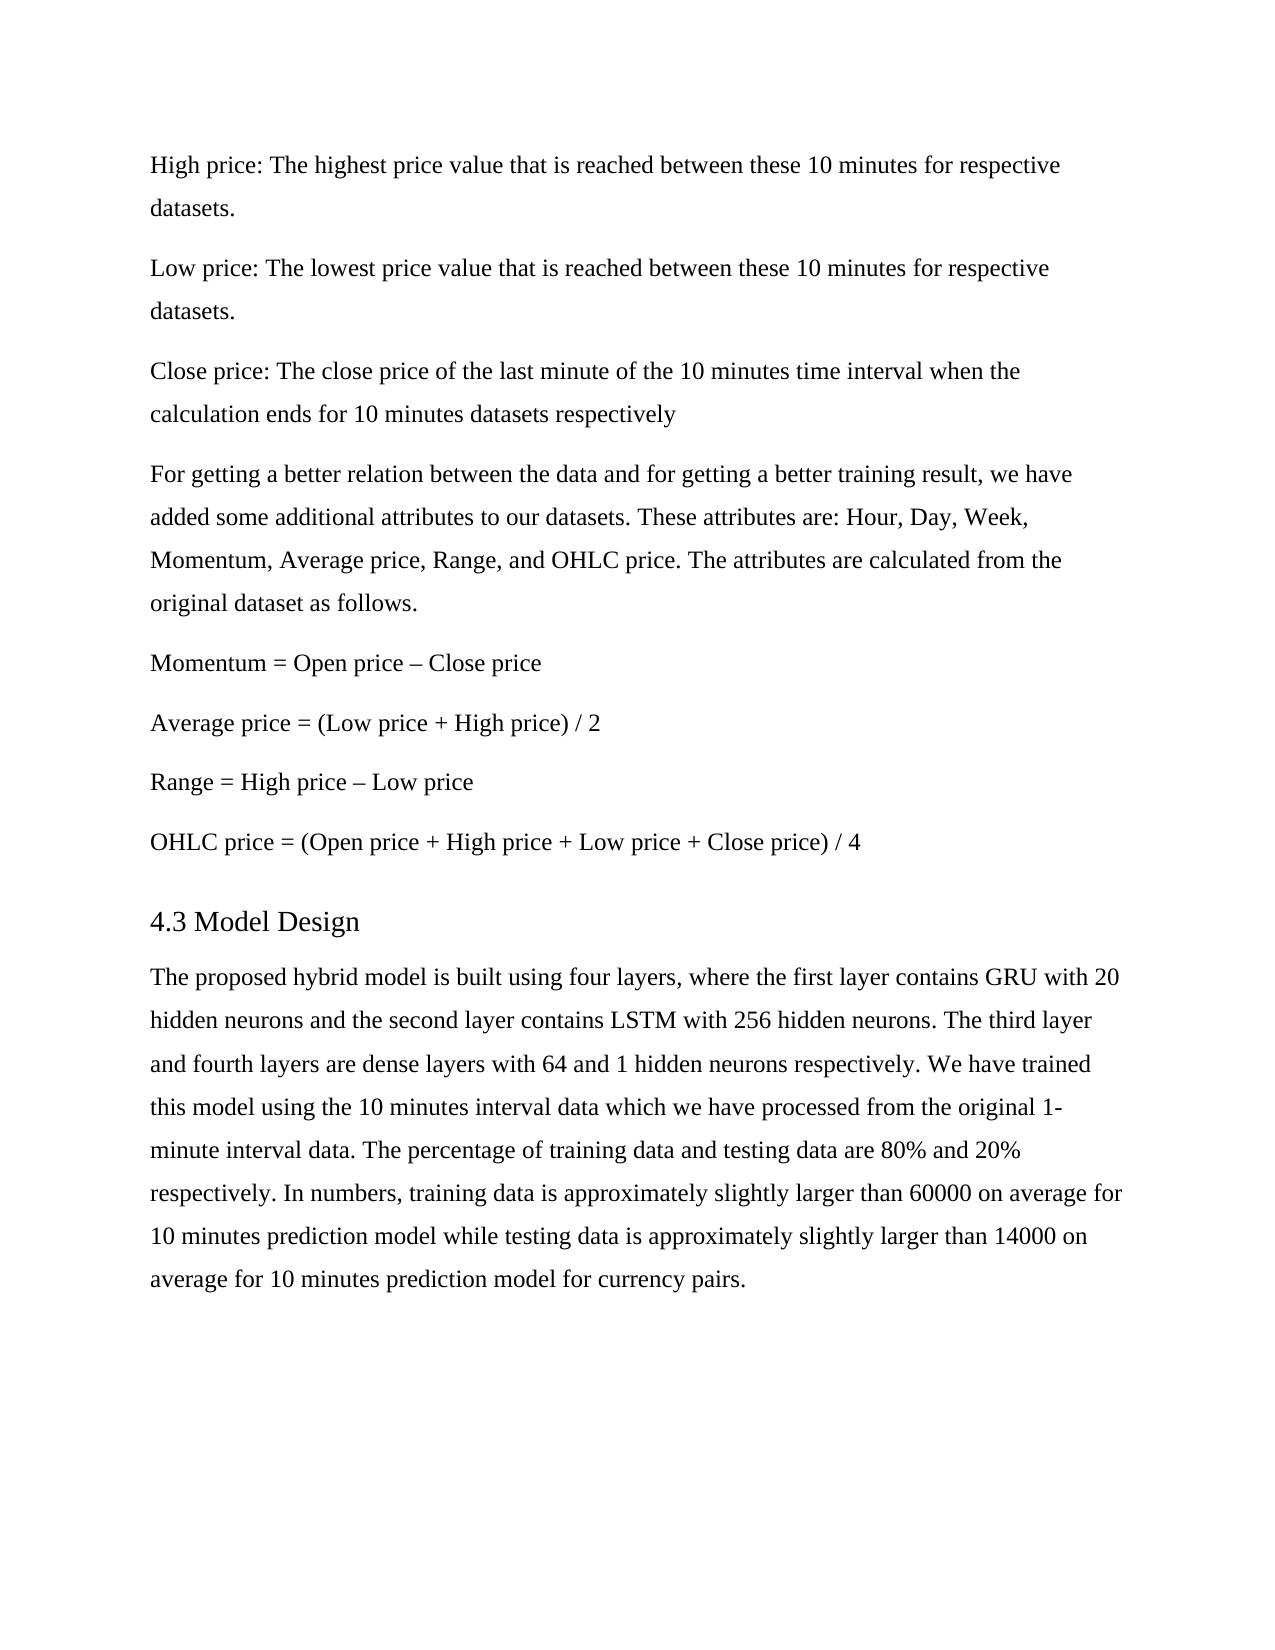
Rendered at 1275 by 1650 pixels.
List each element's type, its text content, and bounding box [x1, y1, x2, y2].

text Close price: The close price of the last minute of the 10 minutes time interval when the calculation ends for 10 minutes datasets respectively [150, 356, 1125, 428]
subtitle 4.3 Model Design [150, 904, 1125, 937]
text High price: The highest price value that is reached between these 10 minutes for respective datasets. [150, 150, 1125, 222]
text Low price: The lowest price value that is reached between these 10 minutes for respective datasets. [150, 253, 1125, 325]
text Momentum = Open price – Close price [150, 648, 1125, 677]
text Average price = (Low price + High price) / 2 [150, 708, 1125, 736]
text Range = High price – Low price [150, 767, 1125, 796]
text For getting a better relation between the data and for getting a better training result, we have added some additional attributes to our datasets. These attributes are: Hour, Day, Week, Momentum, Average price, Range, and OHLC price. The attributes are calculated from the original dataset as follows. [150, 459, 1125, 617]
text OHLC price = (Open price + High price + Low price + Close price) / 4 [150, 827, 1125, 856]
